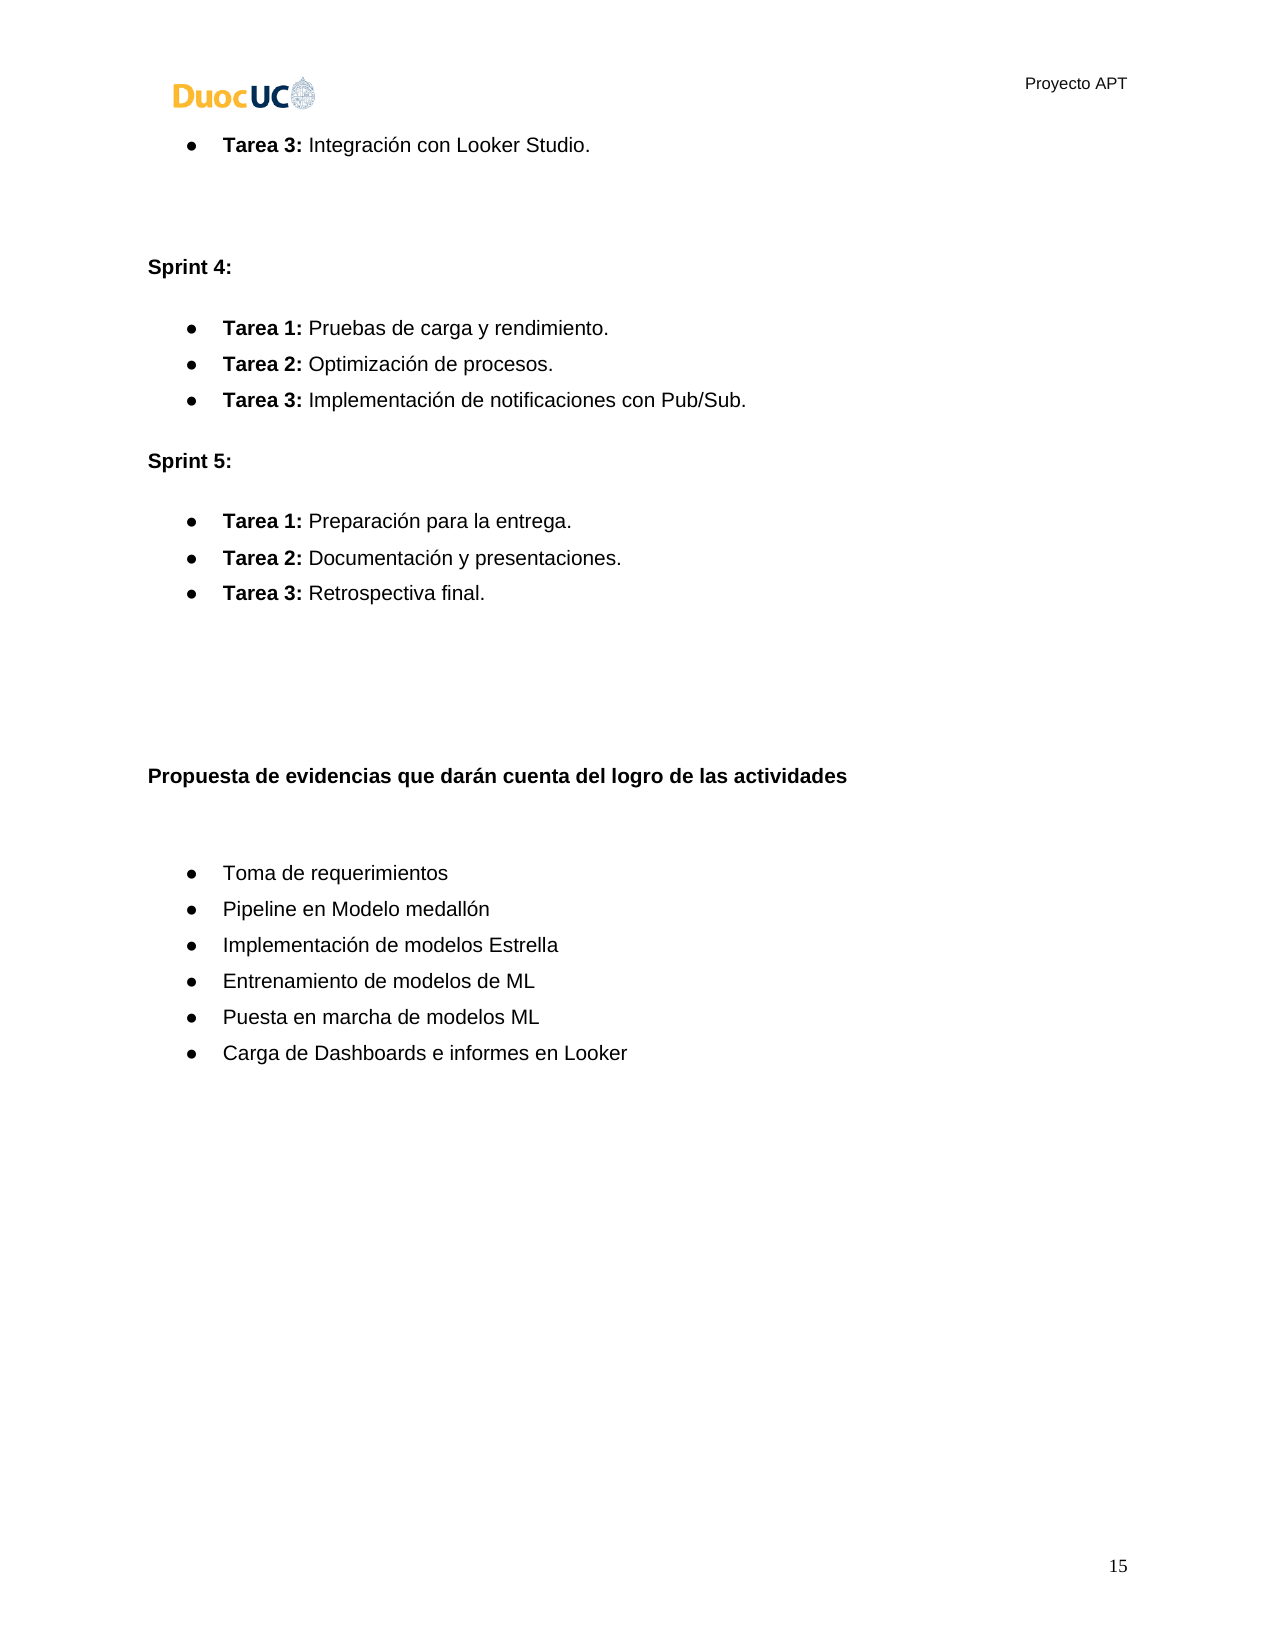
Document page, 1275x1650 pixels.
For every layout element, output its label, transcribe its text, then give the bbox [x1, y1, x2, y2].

subtitle Propuesta de evidencias que darán cuenta del logro de las actividades [148, 764, 1127, 788]
picture [166, 73, 320, 112]
list Pipeline en Modelo medallón [185, 897, 1127, 921]
list Tarea 1: Preparación para la entrega. [185, 509, 1127, 533]
list Carga de Dashboards e informes en Looker [185, 1041, 1127, 1064]
list Tarea 2: Documentación y presentaciones. [185, 545, 1127, 569]
list Tarea 3: Integración con Looker Studio. [185, 133, 1127, 157]
list Puesta en marcha de modelos ML [185, 1005, 1127, 1029]
text Sprint 4: [148, 255, 1127, 279]
list Entrenamiento de modelos de ML [185, 969, 1127, 993]
text Sprint 5: [148, 448, 1127, 472]
list Tarea 3: Implementación de notificaciones con Pub/Sub. [185, 387, 1127, 411]
list Implementación de modelos Estrella [185, 933, 1127, 957]
list Tarea 3: Retrospectiva final. [185, 581, 1127, 605]
list Tarea 1: Pruebas de carga y rendimiento. [185, 316, 1127, 339]
list Toma de requerimientos [185, 861, 1127, 885]
list Tarea 2: Optimización de procesos. [185, 352, 1127, 376]
